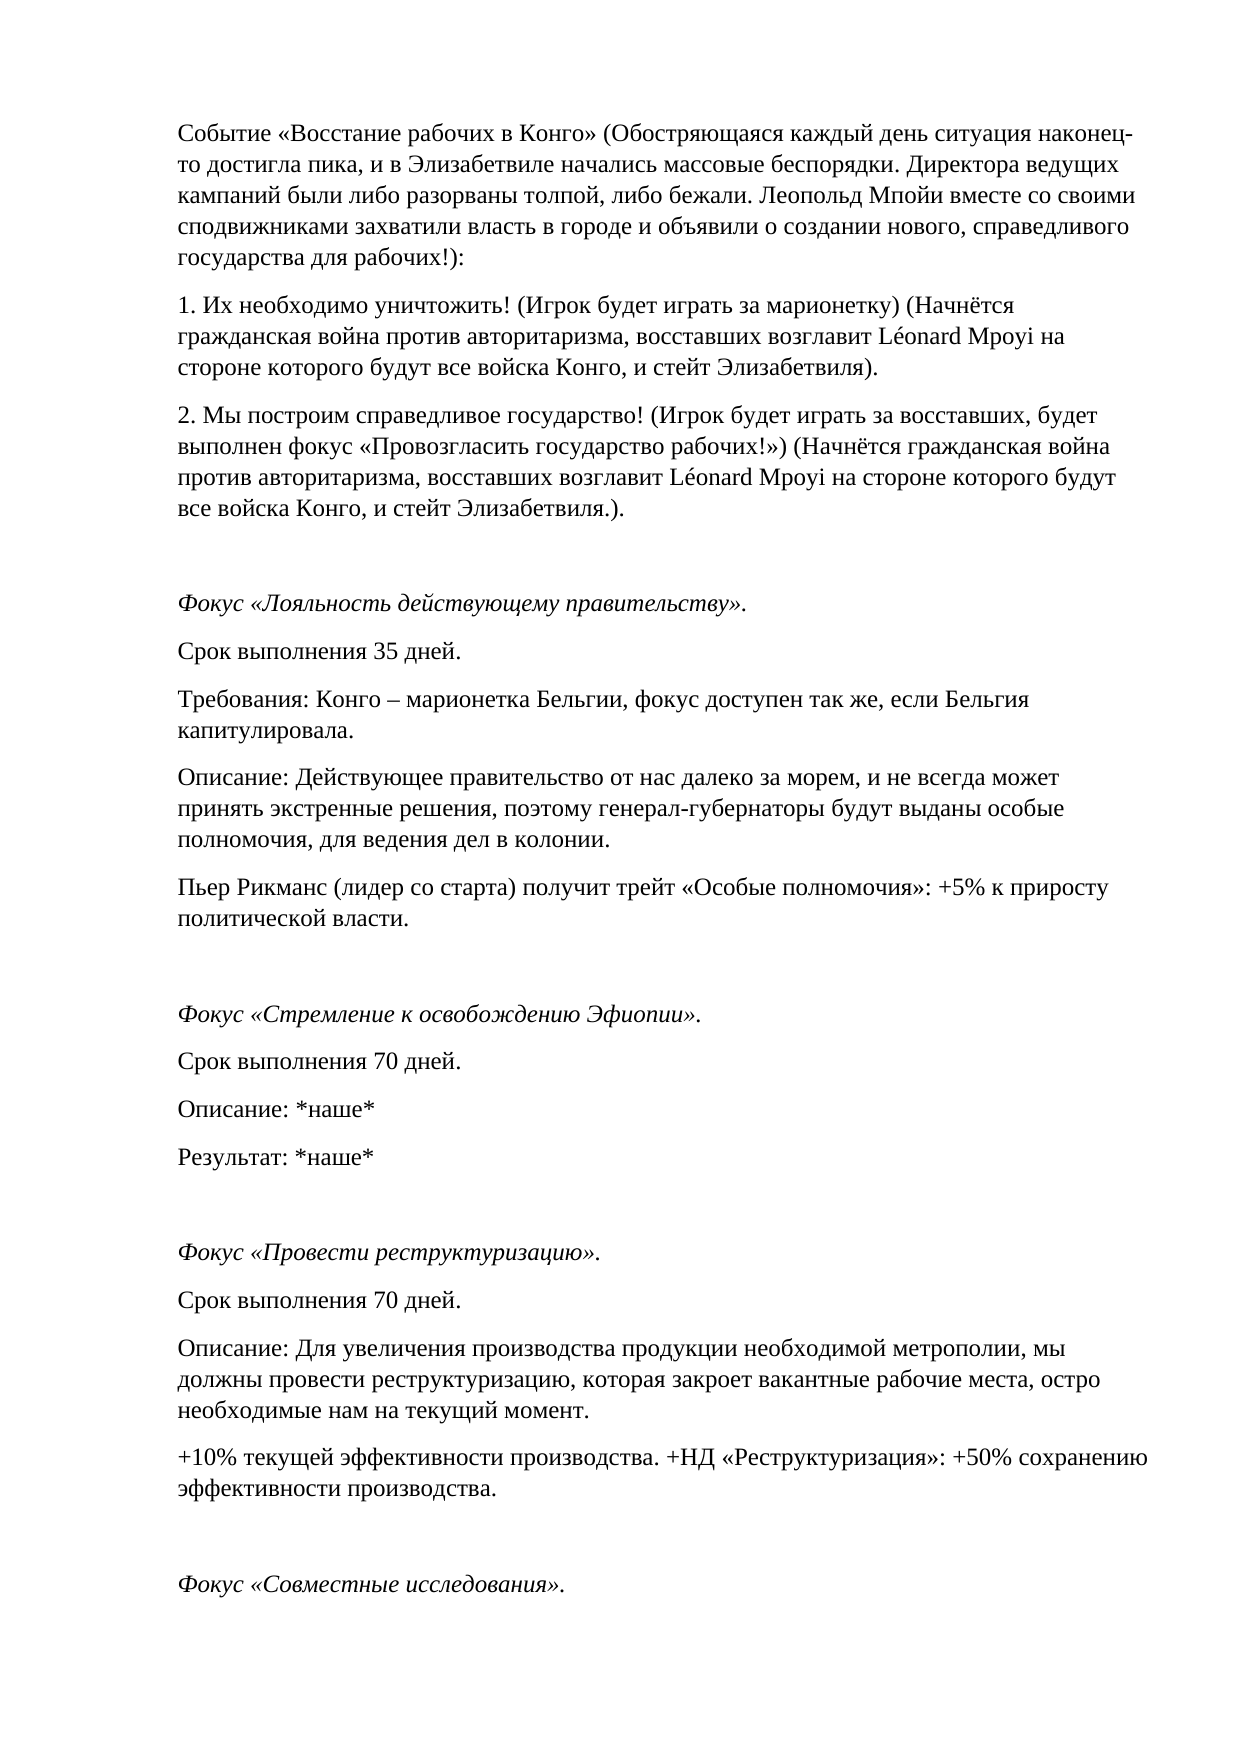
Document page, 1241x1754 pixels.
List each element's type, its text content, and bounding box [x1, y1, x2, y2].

text Фокус «Совместные исследования». [177, 1569, 1152, 1598]
text +10% текущей эффективности производства. +НД «Реструктуризация»: +50% сохранению эффективности производства. [177, 1442, 1152, 1502]
text Требования: Конго – марионетка Бельгии, фокус доступен так же, если Бельгия капитулировала. [177, 684, 1152, 743]
text Срок выполнения 35 дней. [177, 636, 1152, 665]
text Срок выполнения 70 дней. [177, 1046, 1152, 1075]
text Результат: *наше* [177, 1142, 1152, 1171]
text Описание: *наше* [177, 1094, 1152, 1123]
text Срок выполнения 70 дней. [177, 1285, 1152, 1314]
text Фокус «Лояльность действующему правительству». [177, 588, 1152, 617]
text Описание: Действующее правительство от нас далеко за морем, и не всегда может принять экстренные решения, поэтому генерал-губернаторы будут выданы особые полномочия, для ведения дел в колонии. [177, 762, 1152, 853]
text Фокус «Стремление к освобождению Эфиопии». [177, 999, 1152, 1027]
text Пьер Рикманс (лидер со старта) получит трейт «Особые полномочия»: +5% к приросту политической власти. [177, 872, 1152, 932]
text Фокус «Провести реструктуризацию». [177, 1237, 1152, 1266]
